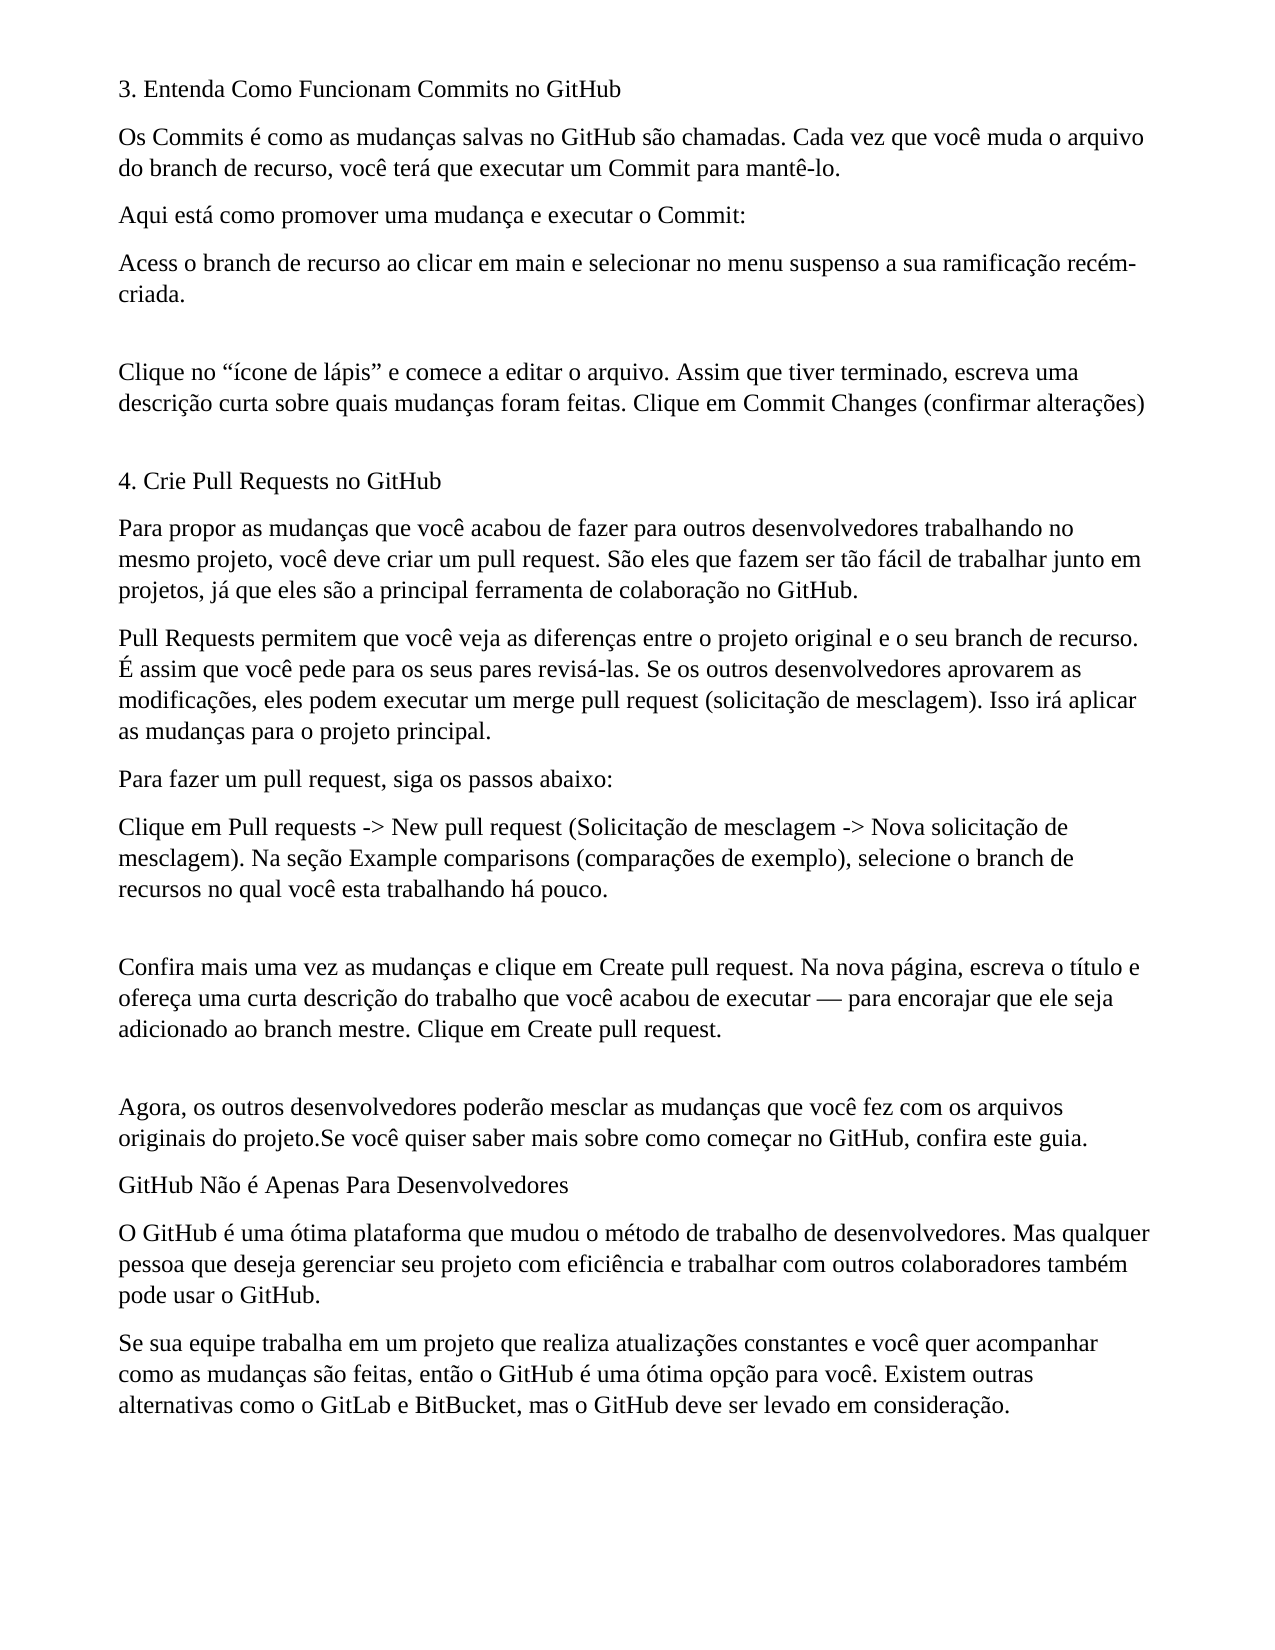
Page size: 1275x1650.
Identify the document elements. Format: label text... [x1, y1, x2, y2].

text Acess o branch de recurso ao clicar em main e selecionar no menu suspenso a sua ramificação recém-criada. [118, 248, 1152, 338]
text Aqui está como promover uma mudança e executar o Commit: [118, 200, 1152, 229]
text Para propor as mudanças que você acabou de fazer para outros desenvolvedores trabalhando no mesmo projeto, você deve criar um pull request. São eles que fazem ser tão fácil de trabalhar junto em projetos, já que eles são a principal ferramenta de colaboração no GitHub. [118, 513, 1152, 604]
text 3. Entenda Como Funcionam Commits no GitHub [118, 74, 1152, 103]
text Agora, os outros desenvolvedores poderão mesclar as mudanças que você fez com os arquivos originais do projeto.Se você quiser saber mais sobre como começar no GitHub, confira este guia. [118, 1092, 1152, 1151]
text Se sua equipe trabalha em um projeto que realiza atualizações constantes e você quer acompanhar como as mudanças são feitas, então o GitHub é uma ótima opção para você. Existem outras alternativas como o GitLab e BitBucket, mas o GitHub deve ser levado em consideração. [118, 1328, 1152, 1419]
text Pull Requests permitem que você veja as diferenças entre o projeto original e o seu branch de recurso. É assim que você pede para os seus pares revisá-las. Se os outros desenvolvedores aprovarem as modificações, eles podem executar um merge pull request (solicitação de mesclagem). Isso irá aplicar as mudanças para o projeto principal. [118, 623, 1152, 745]
text O GitHub é uma ótima plataforma que mudou o método de trabalho de desenvolvedores. Mas qualquer pessoa que deseja gerenciar seu projeto com eficiência e trabalhar com outros colaboradores também pode usar o GitHub. [118, 1218, 1152, 1309]
text 4. Crie Pull Requests no GitHub [118, 466, 1152, 494]
text GitHub Não é Apenas Para Desenvolvedores [118, 1170, 1152, 1199]
text Clique em Pull requests -> New pull request (Solicitação de mesclagem -> Nova solicitação de mesclagem). Na seção Example comparisons (comparações de exemplo), selecione o branch de recursos no qual você esta trabalhando há pouco. [118, 812, 1152, 933]
text Confira mais uma vez as mudanças e clique em Create pull request. Na nova página, escreva o título e ofereça uma curta descrição do trabalho que você acabou de executar — para encorajar que ele seja adicionado ao branch mestre. Clique em Create pull request. [118, 952, 1152, 1073]
text Clique no “ícone de lápis” e comece a editar o arquivo. Assim que tiver terminado, escreva uma descrição curta sobre quais mudanças foram feitas. Clique em Commit Changes (confirmar alterações) [118, 357, 1152, 447]
text Para fazer um pull request, siga os passos abaixo: [118, 764, 1152, 793]
text Os Commits é como as mudanças salvas no GitHub são chamadas. Cada vez que você muda o arquivo do branch de recurso, você terá que executar um Commit para mantê-lo. [118, 122, 1152, 181]
